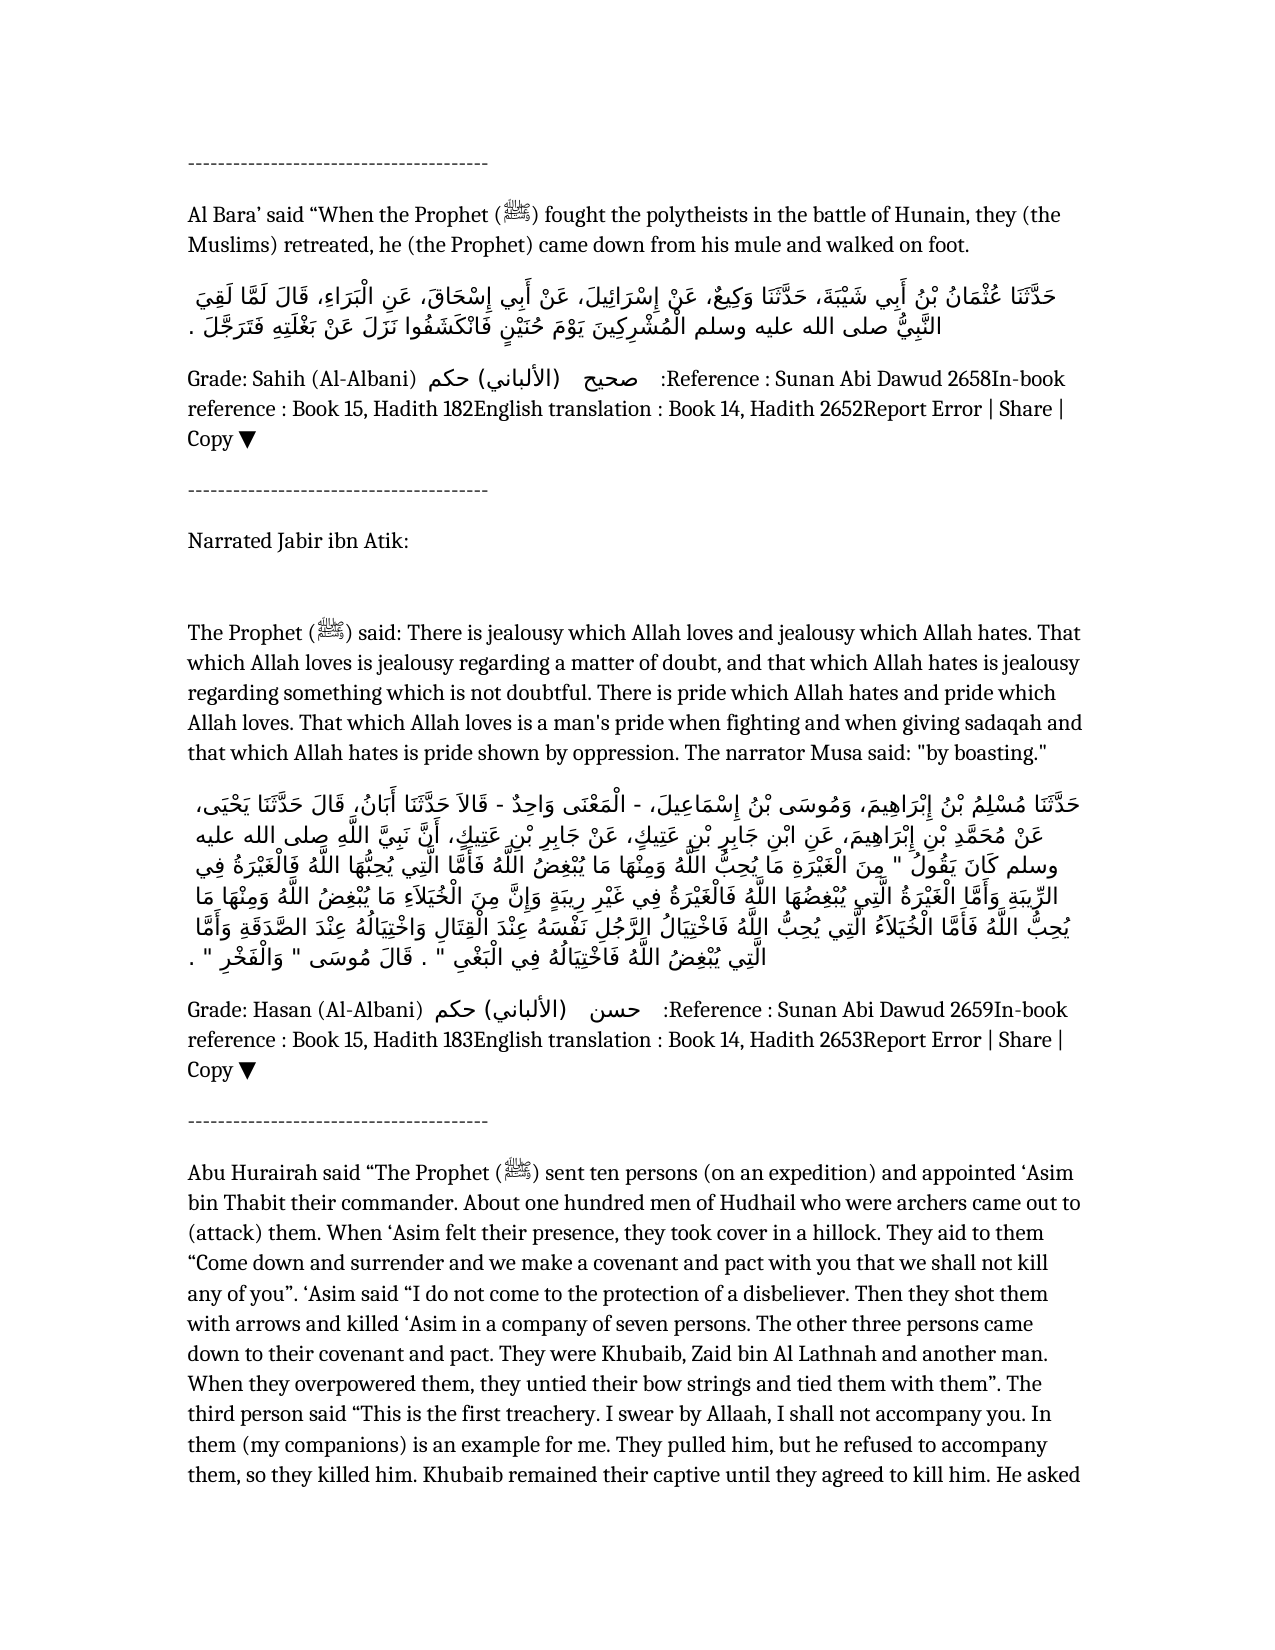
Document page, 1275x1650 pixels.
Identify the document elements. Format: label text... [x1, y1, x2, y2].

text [187, 1159, 1087, 1488]
text ---------------------------------------- [187, 477, 1087, 503]
text ---------------------------------------- [187, 1108, 1087, 1134]
text Al Bara’ said “When the Prophet (ﷺ) fought the polytheists in the battle of Hunain, they (the Muslims) retreated, he (the Prophet) came down from his mule and walked on foot. [187, 201, 1087, 258]
text Grade: Sahih (Al-Albani) صحيح (الألباني) حكم :Reference : Sunan Abi Dawud 2658In-book reference : Book 15, Hadith 182English translation : Book 14, Hadith 2652Report Error | Share | Copy ▼ [187, 365, 1087, 452]
text ---------------------------------------- [187, 150, 1087, 176]
text Grade: Hasan (Al-Albani) حسن (الألباني) حكم :Reference : Sunan Abi Dawud 2659In-book reference : Book 15, Hadith 183English translation : Book 14, Hadith 2653Report Error | Share | Copy ▼ [187, 996, 1087, 1083]
text حَدَّثَنَا عُثْمَانُ بْنُ أَبِي شَيْبَةَ، حَدَّثَنَا وَكِيعٌ، عَنْ إِسْرَائِيلَ، عَنْ أَبِي إِسْحَاقَ، عَنِ الْبَرَاءِ، قَالَ لَمَّا لَقِيَ النَّبِيُّ صلى الله عليه وسلم الْمُشْرِكِينَ يَوْمَ حُنَيْنٍ فَانْكَشَفُوا نَزَلَ عَنْ بَغْلَتِهِ فَتَرَجَّلَ ‏.‏ [187, 283, 1087, 340]
text حَدَّثَنَا مُسْلِمُ بْنُ إِبْرَاهِيمَ، وَمُوسَى بْنُ إِسْمَاعِيلَ، - الْمَعْنَى وَاحِدٌ - قَالاَ حَدَّثَنَا أَبَانُ، قَالَ حَدَّثَنَا يَحْيَى، عَنْ مُحَمَّدِ بْنِ إِبْرَاهِيمَ، عَنِ ابْنِ جَابِرِ بْنِ عَتِيكٍ، عَنْ جَابِرِ بْنِ عَتِيكٍ، أَنَّ نَبِيَّ اللَّهِ صلى الله عليه وسلم كَانَ يَقُولُ ‏"‏ مِنَ الْغَيْرَةِ مَا يُحِبُّ اللَّهُ وَمِنْهَا مَا يُبْغِضُ اللَّهُ فَأَمَّا الَّتِي يُحِبُّهَا اللَّهُ فَالْغَيْرَةُ فِي الرِّيبَةِ وَأَمَّا الْغَيْرَةُ الَّتِي يُبْغِضُهَا اللَّهُ فَالْغَيْرَةُ فِي غَيْرِ رِيبَةٍ وَإِنَّ مِنَ الْخُيَلاَءِ مَا يُبْغِضُ اللَّهُ وَمِنْهَا مَا يُحِبُّ اللَّهُ فَأَمَّا الْخُيَلاَءُ الَّتِي يُحِبُّ اللَّهُ فَاخْتِيَالُ الرَّجُلِ نَفْسَهُ عِنْدَ الْقِتَالِ وَاخْتِيَالُهُ عِنْدَ الصَّدَقَةِ وَأَمَّا الَّتِي يُبْغِضُ اللَّهُ فَاخْتِيَالُهُ فِي الْبَغْىِ ‏"‏ ‏.‏ قَالَ مُوسَى ‏"‏ وَالْفَخْرِ ‏"‏ ‏.‏ [187, 791, 1087, 971]
text Narrated Jabir ibn Atik: The Prophet (ﷺ) said: There is jealousy which Allah loves and jealousy which Allah hates. That which Allah loves is jealousy regarding a matter of doubt, and that which Allah hates is jealousy regarding something which is not doubtful. There is pride which Allah hates and pride which Allah loves. That which Allah loves is a man's pride when fighting and when giving sadaqah and that which Allah hates is pride shown by oppression. The narrator Musa said: "by boasting." [187, 528, 1087, 767]
